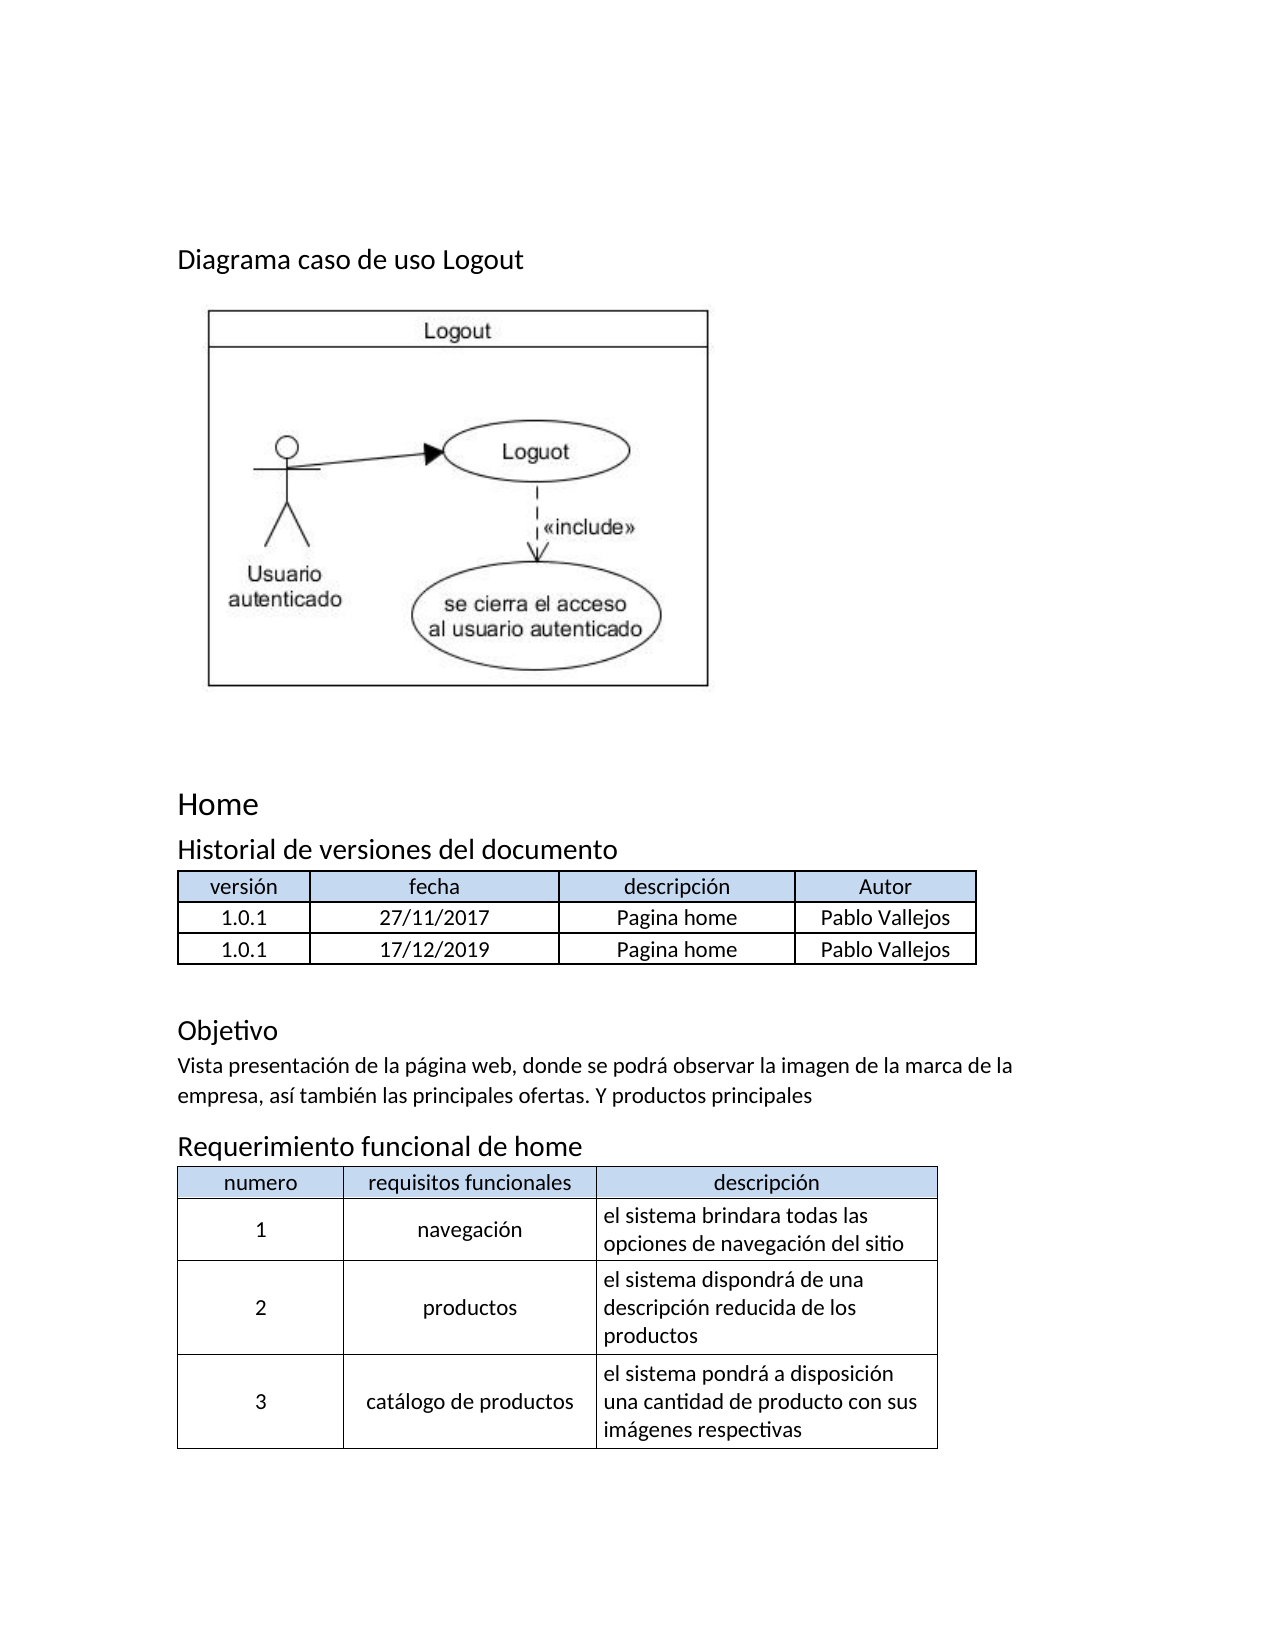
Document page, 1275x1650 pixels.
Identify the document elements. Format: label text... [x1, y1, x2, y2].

table_header descripción [597, 1167, 937, 1197]
table_header numero [178, 1167, 343, 1197]
table_cell 1.0.1 [179, 903, 309, 932]
table_cell Pablo Vallejos [796, 903, 975, 932]
table_cell Pagina home [560, 903, 794, 932]
table_cell Pablo Vallejos [796, 934, 975, 963]
text Vista presentación de la página web, donde se podrá observar la imagen de la marca de la empresa, así también las principales ofertas. Y productos principales [177, 1051, 1098, 1109]
table_cell 27/11/2017 [311, 903, 558, 932]
table_header versión [179, 872, 309, 901]
table_cell el sistema dispondrá de una descripción reducida de los productos [597, 1261, 937, 1354]
picture [177, 279, 740, 718]
table_header Autor [796, 872, 975, 901]
subtitle Requerimiento funcional de home [177, 1128, 1098, 1163]
table_header requisitos funcionales [344, 1167, 596, 1197]
table_header fecha [311, 872, 558, 901]
table_cell el sistema pondrá a disposición una cantidad de producto con sus imágenes respectivas [597, 1355, 937, 1447]
table_cell 3 [178, 1355, 343, 1447]
subtitle Diagrama caso de uso Logout [177, 241, 1098, 277]
subtitle Objetivo [177, 1012, 1098, 1048]
table_cell catálogo de productos [344, 1355, 596, 1447]
table_cell 17/12/2019 [311, 934, 558, 963]
subtitle Historial de versiones del documento [177, 831, 1098, 867]
table_cell 2 [178, 1261, 343, 1354]
table_cell 1.0.1 [179, 934, 309, 963]
table_cell Pagina home [560, 934, 794, 963]
table_cell el sistema brindara todas las opciones de navegación del sitio [597, 1199, 937, 1260]
table_cell productos [344, 1261, 596, 1354]
table_cell 1 [178, 1199, 343, 1260]
subtitle Home [177, 783, 1098, 824]
table_cell navegación [344, 1199, 596, 1260]
table_header descripción [560, 872, 794, 901]
